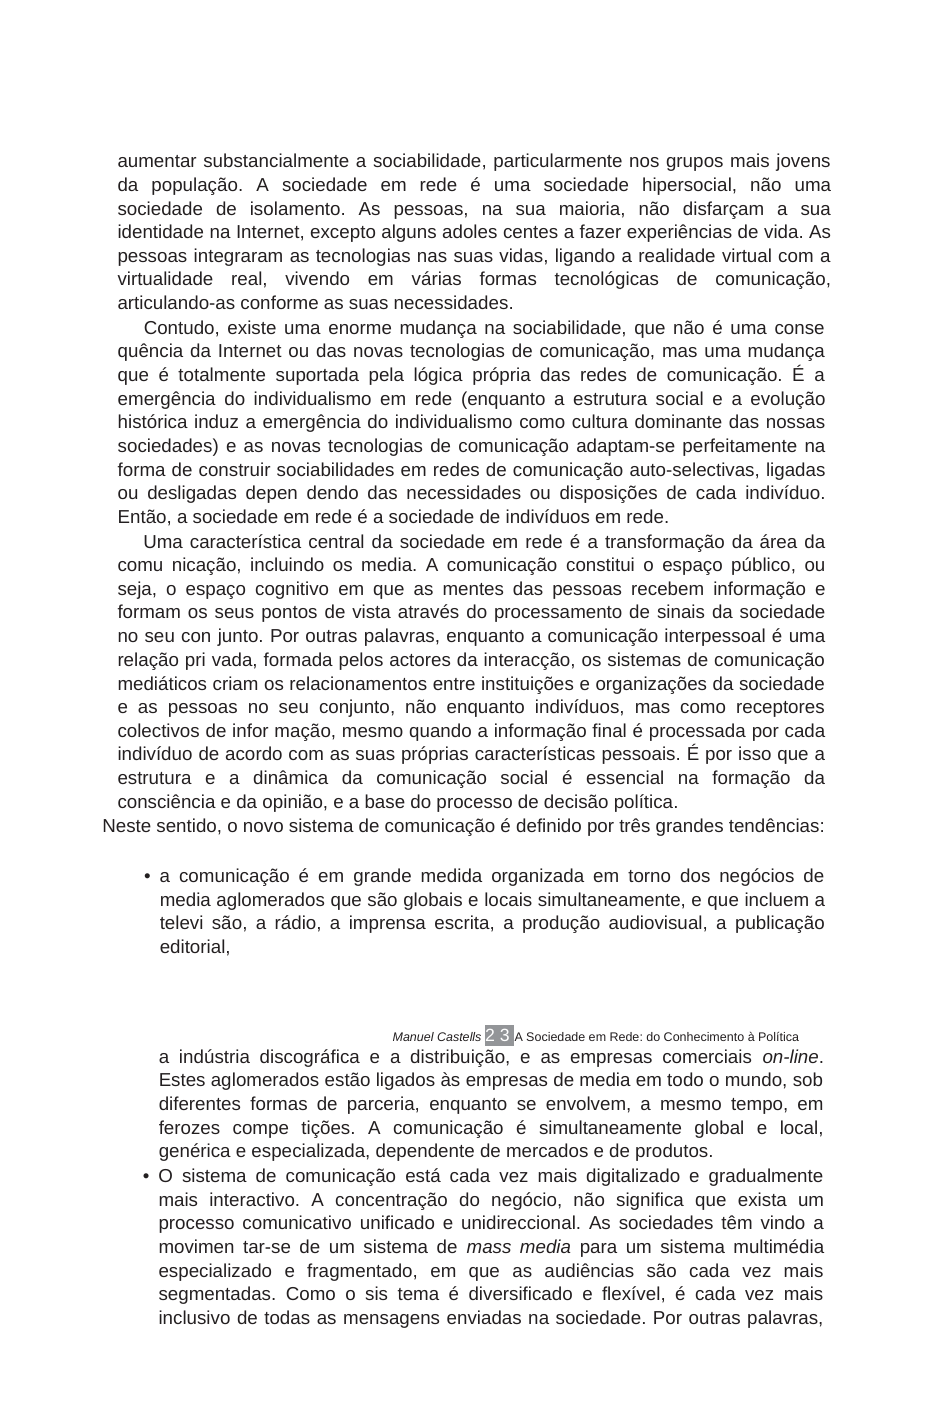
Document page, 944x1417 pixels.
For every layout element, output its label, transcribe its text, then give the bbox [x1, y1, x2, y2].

text Manuel Castells 2 3 A Sociedade em Rede: do Conhecimento à Política [20, 1025, 485, 1046]
text Uma característica central da sociedade em rede é a transformação da área da comu nicação, incluindo os media. A comunicação constitui o espaço público, ou seja, o espaço cognitivo em que as mentes das pessoas recebem informação e formam os seus pontos de vista através do processamento de sinais da sociedade no seu con junto. Por outras palavras, enquanto a comunicação interpessoal é uma relação pri vada, formada pelos actores da interacção, os sistemas de comunicação mediáticos criam os relacionamentos entre instituições e organizações da sociedade e as pessoas no seu conjunto, não enquanto indivíduos, mas como receptores colectivos de infor mação, mesmo quando a informação final é processada por cada indivíduo de acordo com as suas próprias características pessoais. É por isso que a estrutura e a dinâmica da comunicação social é essencial na formação da consciência e da opinião, e a base do processo de decisão política. [117, 530, 825, 812]
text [143, 1165, 824, 1328]
text a indústria discográfica e a distribuição, e as empresas comerciais on-line. Estes aglomerados estão ligados às empresas de media em todo o mundo, sob diferentes formas de parceria, enquanto se envolvem, a mesmo tempo, em ferozes compe tições. A comunicação é simultaneamente global e local, genérica e especializada, dependente de mercados e de produtos. [158, 1046, 824, 1162]
text Contudo, existe uma enorme mudança na sociabilidade, que não é uma conse quência da Internet ou das novas tecnologias de comunicação, mas uma mudança que é totalmente suportada pela lógica própria das redes de comunicação. É a emergência do individualismo em rede (enquanto a estrutura social e a evolução histórica induz a emergência do individualismo como cultura dominante das nossas sociedades) e as novas tecnologias de comunicação adaptam-se perfeitamente na forma de construir sociabilidades em redes de comunicação auto-selectivas, ligadas ou desligadas depen dendo das necessidades ou disposições de cada indivíduo. Então, a sociedade em rede é a sociedade de indivíduos em rede. [117, 317, 826, 527]
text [117, 150, 831, 313]
text • a comunicação é em grande medida organizada em torno dos negócios de media aglomerados que são globais e locais simultaneamente, e que incluem a televi são, a rádio, a imprensa escrita, a produção audiovisual, a publicação editorial, [144, 865, 825, 957]
text Neste sentido, o novo sistema de comunicação é definido por três grandes tendências: [20, 815, 824, 837]
text Manuel Castells 2 3 A Sociedade em Rede: do Conhecimento à Política [514, 1025, 799, 1046]
